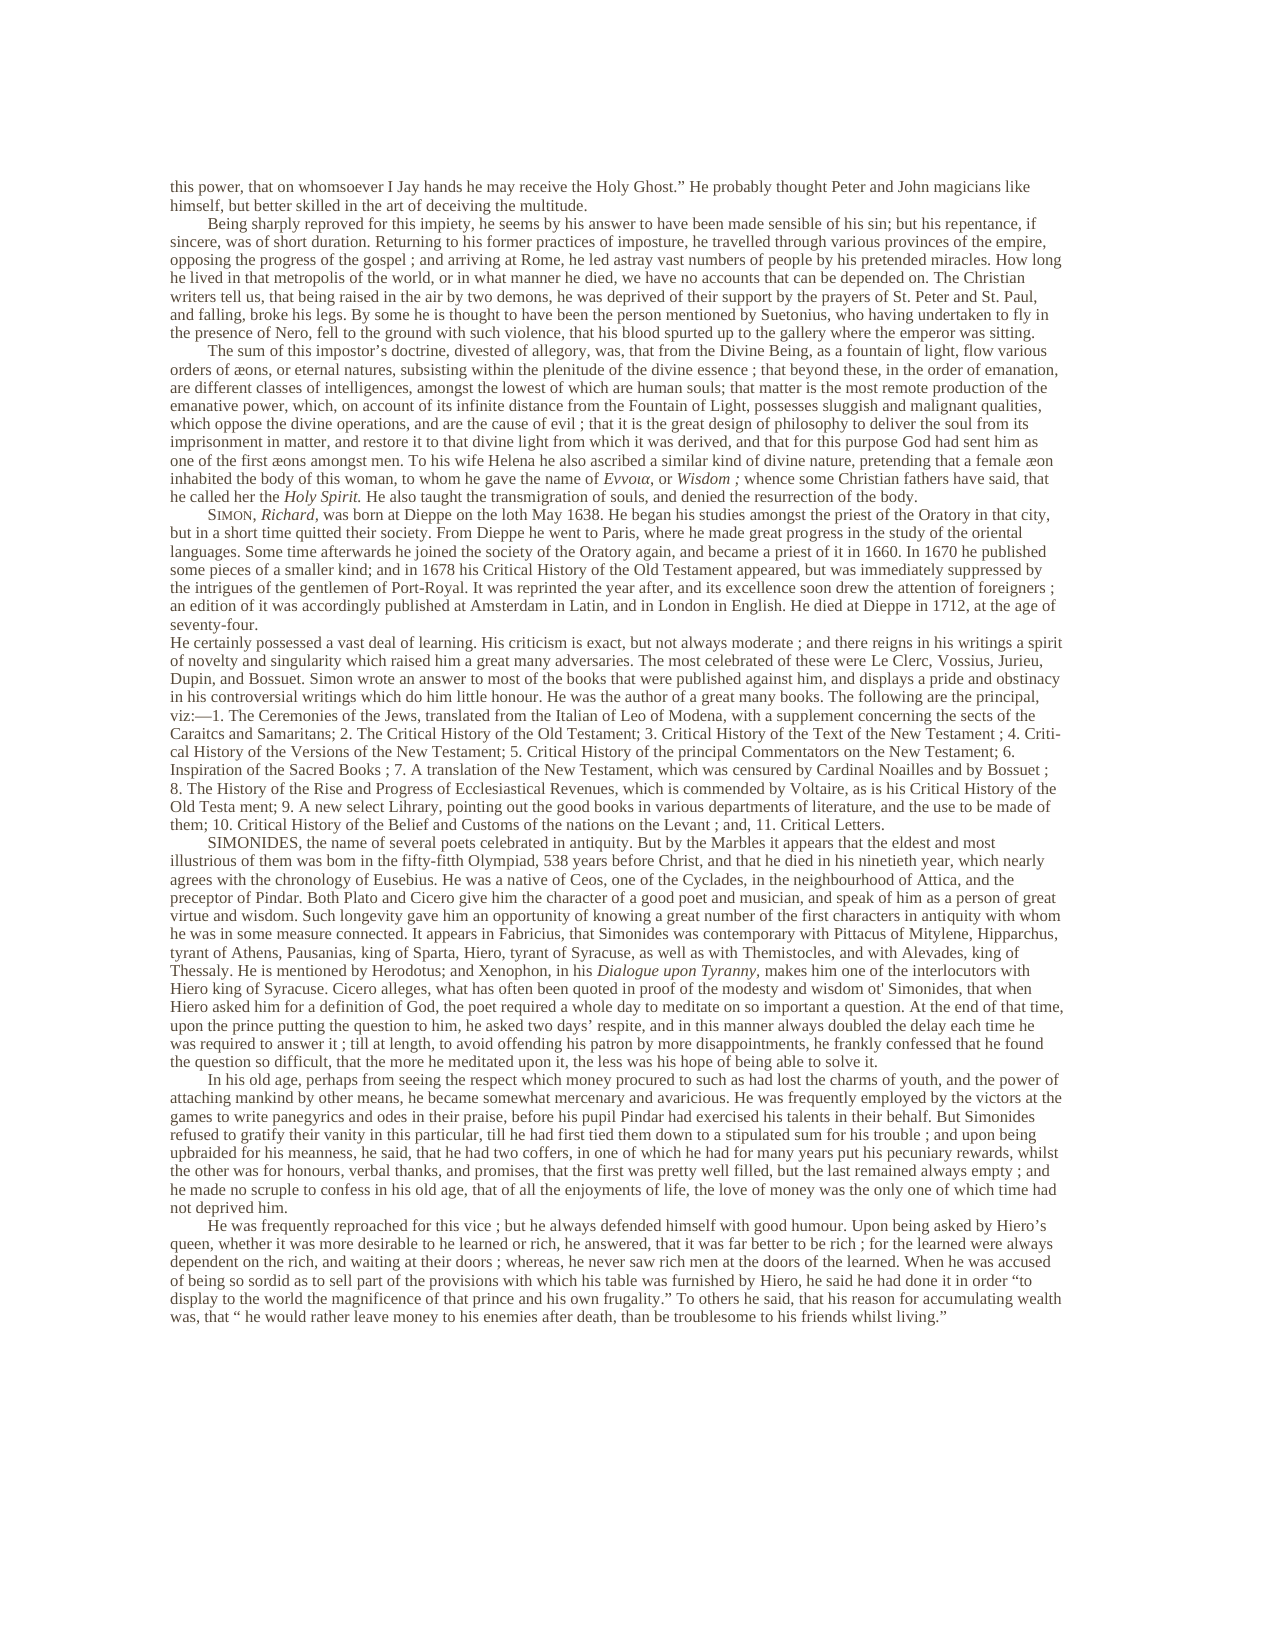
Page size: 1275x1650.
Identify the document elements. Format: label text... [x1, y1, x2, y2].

text Simon, Richard, was born at Dieppe on the loth May 1638. He began his studies amongst the priest of the Oratory in that city, but in a short time quitted their society. From Dieppe he went to Paris, where he made great progress in the study of the oriental languages. Some time afterwards he joined the society of the Oratory again, and became a priest of it in 1660. In 1670 he published some pieces of a smaller kind; and in 1678 his Critical History of the Old Testament appeared, but was immediately suppressed by the intrigues of the gentlemen of Port-Royal. It was reprinted the year after, and its excellence soon drew the attention of foreigners ; an edition of it was accordingly published at Amsterdam in Latin, and in London in English. He died at Dieppe in 1712, at the age of seventy-four. [170, 506, 1064, 634]
text In his old age, perhaps from seeing the respect which money procured to such as had lost the charms of youth, and the power of attaching mankind by other means, he became somewhat mercenary and avaricious. He was frequently employed by the victors at the games to write panegyrics and odes in their praise, before his pupil Pindar had exercised his talents in their behalf. But Simonides refused to gratify their vanity in this particular, till he had first tied them down to a stipulated sum for his trouble ; and upon being upbraided for his meanness, he said, that he had two coffers, in one of which he had for many years put his pecuniary rewards, whilst the other was for honours, verbal thanks, and promises, that the first was pretty well filled, but the last remained always empty ; and he made no scruple to confess in his old age, that of all the enjoyments of life, the love of money was the only one of which time had not deprived him. [170, 1071, 1064, 1217]
text He was frequently reproached for this vice ; but he always defended himself with good humour. Upon being asked by Hiero’s queen, whether it was more desirable to he learned or rich, he answered, that it was far better to be rich ; for the learned were always dependent on the rich, and waiting at their doors ; whereas, he never saw rich men at the doors of the learned. When he was accused of being so sordid as to sell part of the provisions with which his table was furnished by Hiero, he said he had done it in order “to display to the world the magnificence of that prince and his own frugality.” To others he said, that his reason for accumulating wealth was, that “ he would rather leave money to his enemies after death, than be troublesome to his friends whilst living.” [170, 1217, 1064, 1326]
text SIMONIDES, the name of several poets celebrated in antiquity. But by the Marbles it appears that the eldest and most illustrious of them was bom in the fifty-fitth Olympiad, 538 years before Christ, and that he died in his ninetieth year, which nearly agrees with the chronology of Eusebius. He was a native of Ceos, one of the Cyclades, in the neighbourhood of Attica, and the preceptor of Pindar. Both Plato and Cicero give him the character of a good poet and musician, and speak of him as a person of great virtue and wisdom. Such longevity gave him an opportunity of knowing a great number of the first characters in antiquity with whom he was in some measure connected. It appears in Fabricius, that Simonides was contemporary with Pittacus of Mitylene, Hipparchus, tyrant of Athens, Pausanias, king of Sparta, Hiero, tyrant of Syracuse, as well as with Themistocles, and with Alevades, king of Thessaly. He is mentioned by Herodotus; and Xenophon, in his Dialogue upon Tyranny, makes him one of the interlocutors with Hiero king of Syracuse. Cicero alleges, what has often been quoted in proof of the modesty and wisdom ot' Simonides, that when Hiero asked him for a definition of God, the poet required a whole day to meditate on so important a question. At the end of that time, upon the prince putting the question to him, he asked two days’ respite, and in this manner always doubled the delay each time he was required to answer it ; till at length, to avoid offending his patron by more disappointments, he frankly confessed that he found the question so difficult, that the more he meditated upon it, the less was his hope of being able to solve it. [170, 834, 1064, 1071]
text this power, that on whomsoever I Jay hands he may receive the Holy Ghost.” He probably thought Peter and John magicians like himself, but better skilled in the art of deceiving the multitude. [170, 178, 1064, 215]
text The sum of this impostor’s doctrine, divested of allegory, was, that from the Divine Being, as a fountain of light, flow various orders of æons, or eternal natures, subsisting within the plenitude of the divine essence ; that beyond these, in the order of emanation, are different classes of intelligences, amongst the lowest of which are human souls; that matter is the most remote production of the emanative power, which, on account of its infinite distance from the Fountain of Light, possesses sluggish and malignant qualities, which oppose the divine operations, and are the cause of evil ; that it is the great design of philosophy to deliver the soul from its imprisonment in matter, and restore it to that divine light from which it was derived, and that for this purpose God had sent him as one of the first æons amongst men. To his wife Helena he also ascribed a similar kind of divine nature, pretending that a female æon inhabited the body of this woman, to whom he gave the name of Εννοια, or Wisdom ; whence some Christian fathers have said, that he called her the Holy Spirit. He also taught the transmigration of souls, and denied the resurrection of the body. [170, 342, 1064, 506]
text Being sharply reproved for this impiety, he seems by his answer to have been made sensible of his sin; but his repentance, if sincere, was of short duration. Returning to his former practices of imposture, he travelled through various provinces of the empire, opposing the progress of the gospel ; and arriving at Rome, he led astray vast numbers of people by his pretended miracles. How long he lived in that metropolis of the world, or in what manner he died, we have no accounts that can be depended on. The Christian writers tell us, that being raised in the air by two demons, he was deprived of their support by the prayers of St. Peter and St. Paul, and falling, broke his legs. By some he is thought to have been the person mentioned by Suetonius, who having undertaken to fly in the presence of Nero, fell to the ground with such violence, that his blood spurted up to the gallery where the emperor was sitting. [170, 215, 1064, 342]
text He certainly possessed a vast deal of learning. His criticism is exact, but not always moderate ; and there reigns in his writings a spirit of novelty and singularity which raised him a great many adversaries. The most celebrated of these were Le Clerc, Vossius, Jurieu, Dupin, and Bossuet. Simon wrote an answer to most of the books that were published against him, and displays a pride and obstinacy in his controversial writings which do him little honour. He was the author of a great many books. The following are the principal, viz:—1. The Ceremonies of the Jews, translated from the Italian of Leo of Modena, with a supplement concerning the sects of the Caraitcs and Samaritans; 2. The Critical History of the Old Testament; 3. Critical History of the Text of the New Testament ; 4. Critical History of the Versions of the New Testament; 5. Critical History of the principal Commentators on the New Testament; 6. Inspiration of the Sacred Books ; 7. A translation of the New Testament, which was censured by Cardinal Noailles and by Bossuet ; 8. The History of the Rise and Progress of Ecclesiastical Revenues, which is commended by Voltaire, as is his Critical History of the Old Testa ment; 9. A new select Lihrary, pointing out the good books in various departments of literature, and the use to be made of them; 10. Critical History of the Belief and Customs of the nations on the Levant ; and, 11. Critical Letters. [170, 634, 1064, 834]
